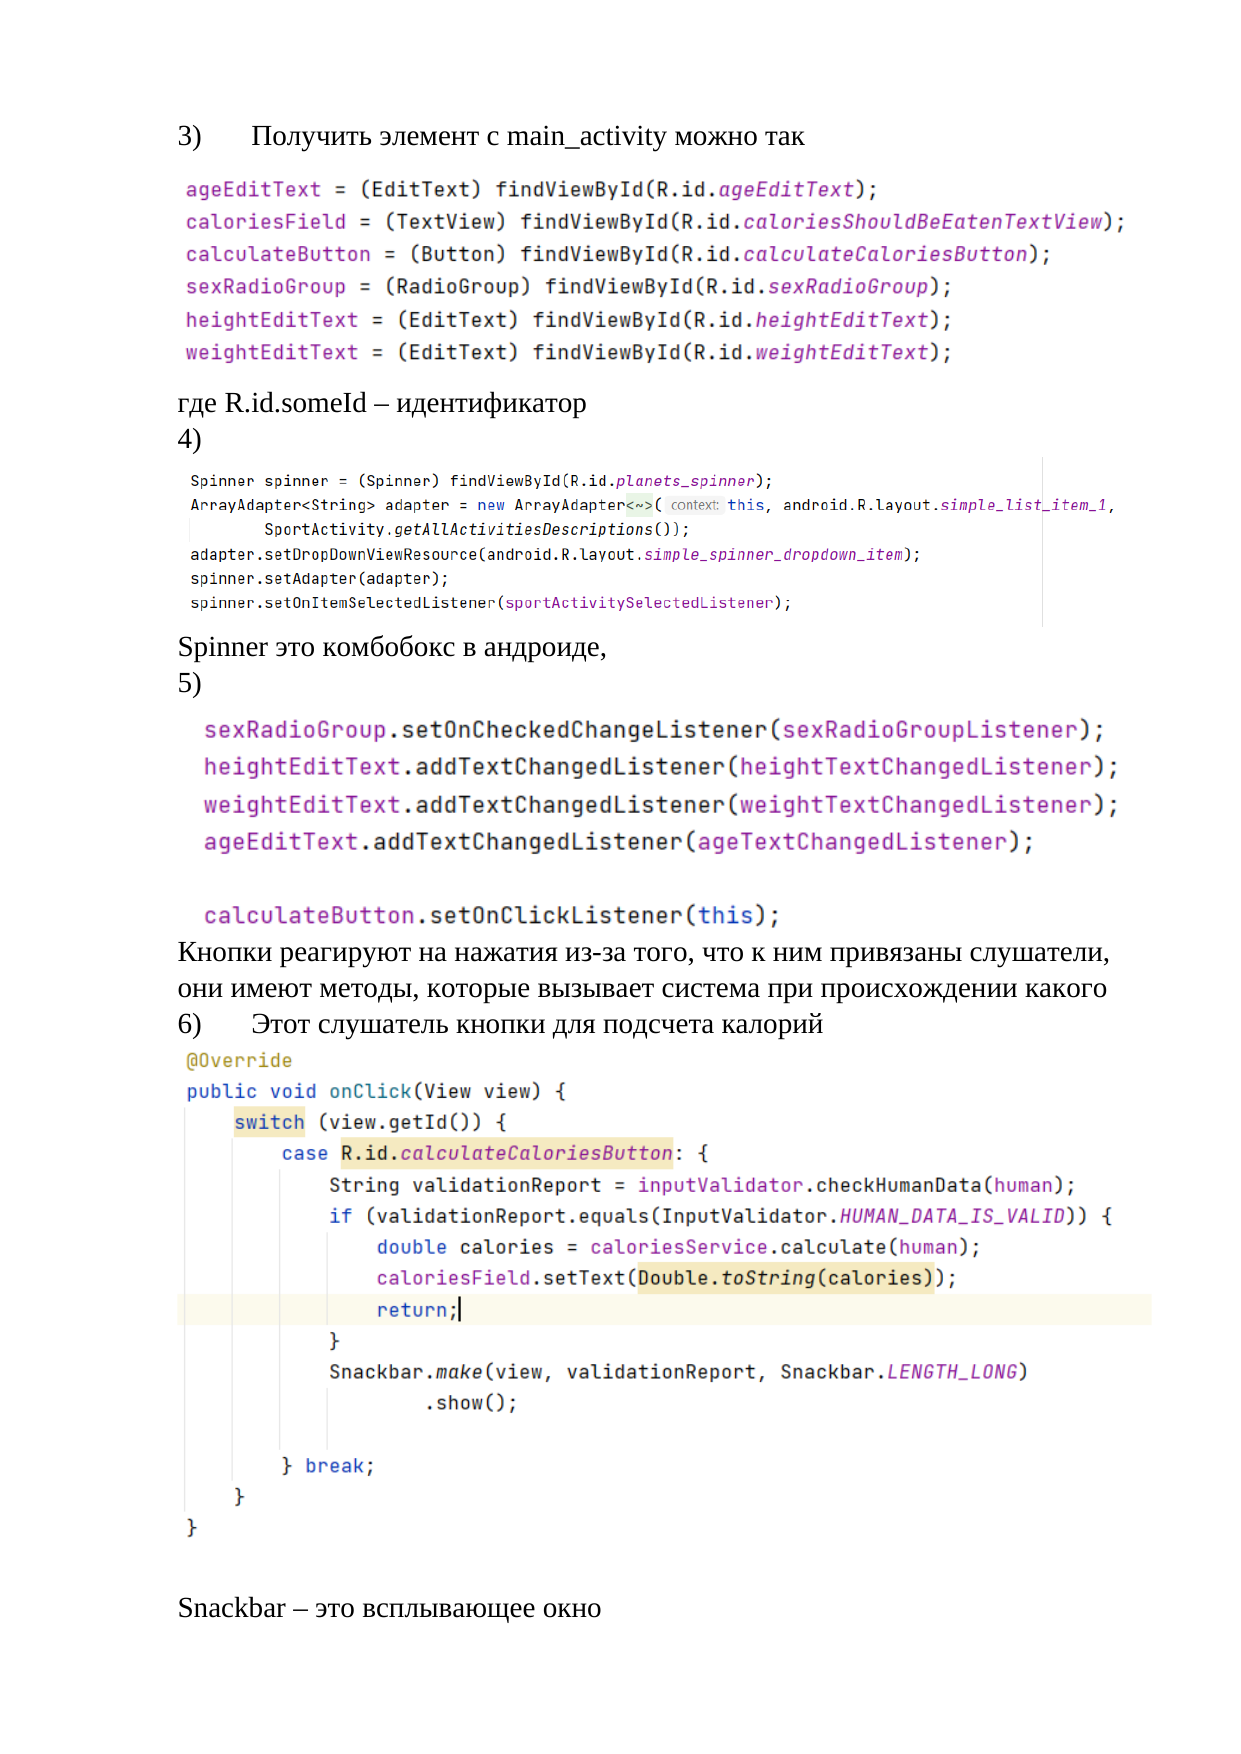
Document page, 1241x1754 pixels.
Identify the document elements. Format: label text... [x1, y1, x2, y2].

list Получить элемент с main_activity можно так где R.id.someId – идентификатор [177, 383, 1152, 419]
picture [177, 153, 1152, 383]
picture [177, 1041, 1152, 1545]
list Spinner это комбобокс в андроиде, [177, 422, 1152, 457]
list Кнопки реагируют на нажатия из-за того, что к ним привязаны слушатели, они имеют методы, которые вызывает система при происхождении какого [177, 666, 1152, 701]
list Этот слушатель кнопки для подсчета калорий Snackbar – это всплывающее окно [177, 1006, 1152, 1041]
list Получить элемент с main_activity можно так где R.id.someId – идентификатор [177, 118, 1152, 153]
list Этот слушатель кнопки для подсчета калорий Snackbar – это всплывающее окно [177, 1545, 1152, 1623]
list Spinner это комбобокс в андроиде, [177, 627, 1152, 663]
picture [177, 701, 1152, 932]
list Кнопки реагируют на нажатия из-за того, что к ним привязаны слушатели, они имеют методы, которые вызывает система при происхождении какого [177, 932, 1152, 1003]
picture [177, 457, 1152, 627]
